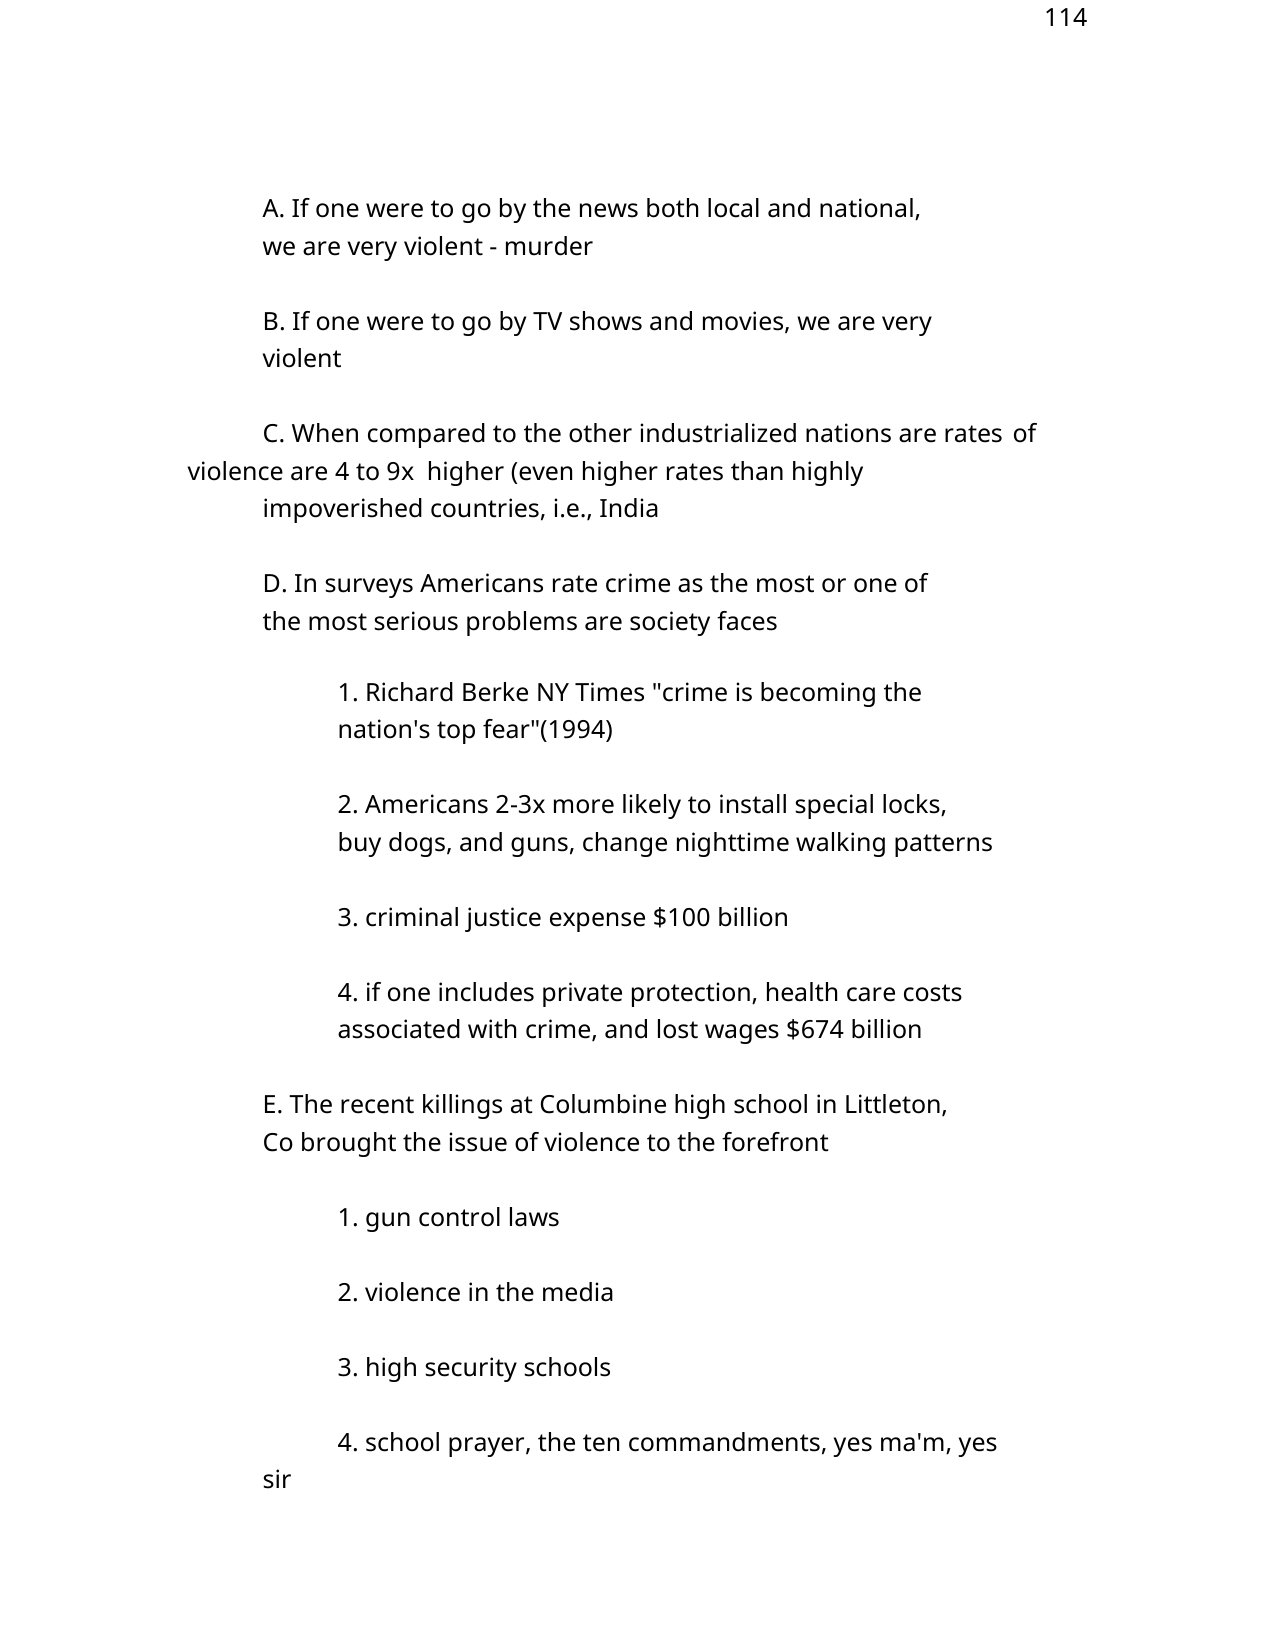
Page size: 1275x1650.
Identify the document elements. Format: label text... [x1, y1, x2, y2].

text A. If one were to go by the news both local and national, [187, 187, 1087, 225]
text B. If one were to go by TV shows and movies, we are very [187, 300, 1087, 337]
text the most serious problems are society faces [187, 600, 1087, 637]
text associated with crime, and lost wages $674 billion [187, 1009, 1087, 1046]
text impoverished countries, i.e., India [187, 487, 1087, 525]
text C. When compared to the other industrialized nations are rates of violence are 4 to 9x higher (even higher rates than highly [187, 412, 1087, 487]
text D. In surveys Americans rate crime as the most or one of [187, 562, 1087, 600]
text 2. violence in the media [187, 1271, 1087, 1309]
text Co brought the issue of violence to the forefront [187, 1121, 1087, 1159]
text nation's top fear"(1994) [187, 709, 1087, 746]
text 4. if one includes private protection, health care costs [187, 971, 1087, 1009]
text E. The recent killings at Columbine high school in Littleton, [187, 1084, 1087, 1121]
text 2. Americans 2-3x more likely to install special locks, [187, 784, 1087, 821]
text 1. Richard Berke NY Times "crime is becoming the [187, 671, 1087, 709]
text 1. gun control laws [187, 1196, 1087, 1234]
text buy dogs, and guns, change nighttime walking patterns [187, 821, 1087, 859]
text 3. criminal justice expense $100 billion [187, 896, 1087, 934]
text 4. school prayer, the ten commandments, yes ma'm, yes sir [187, 1421, 1087, 1496]
text violent [187, 337, 1087, 375]
text 3. high security schools [187, 1346, 1087, 1384]
text we are very violent - murder [187, 225, 1087, 262]
